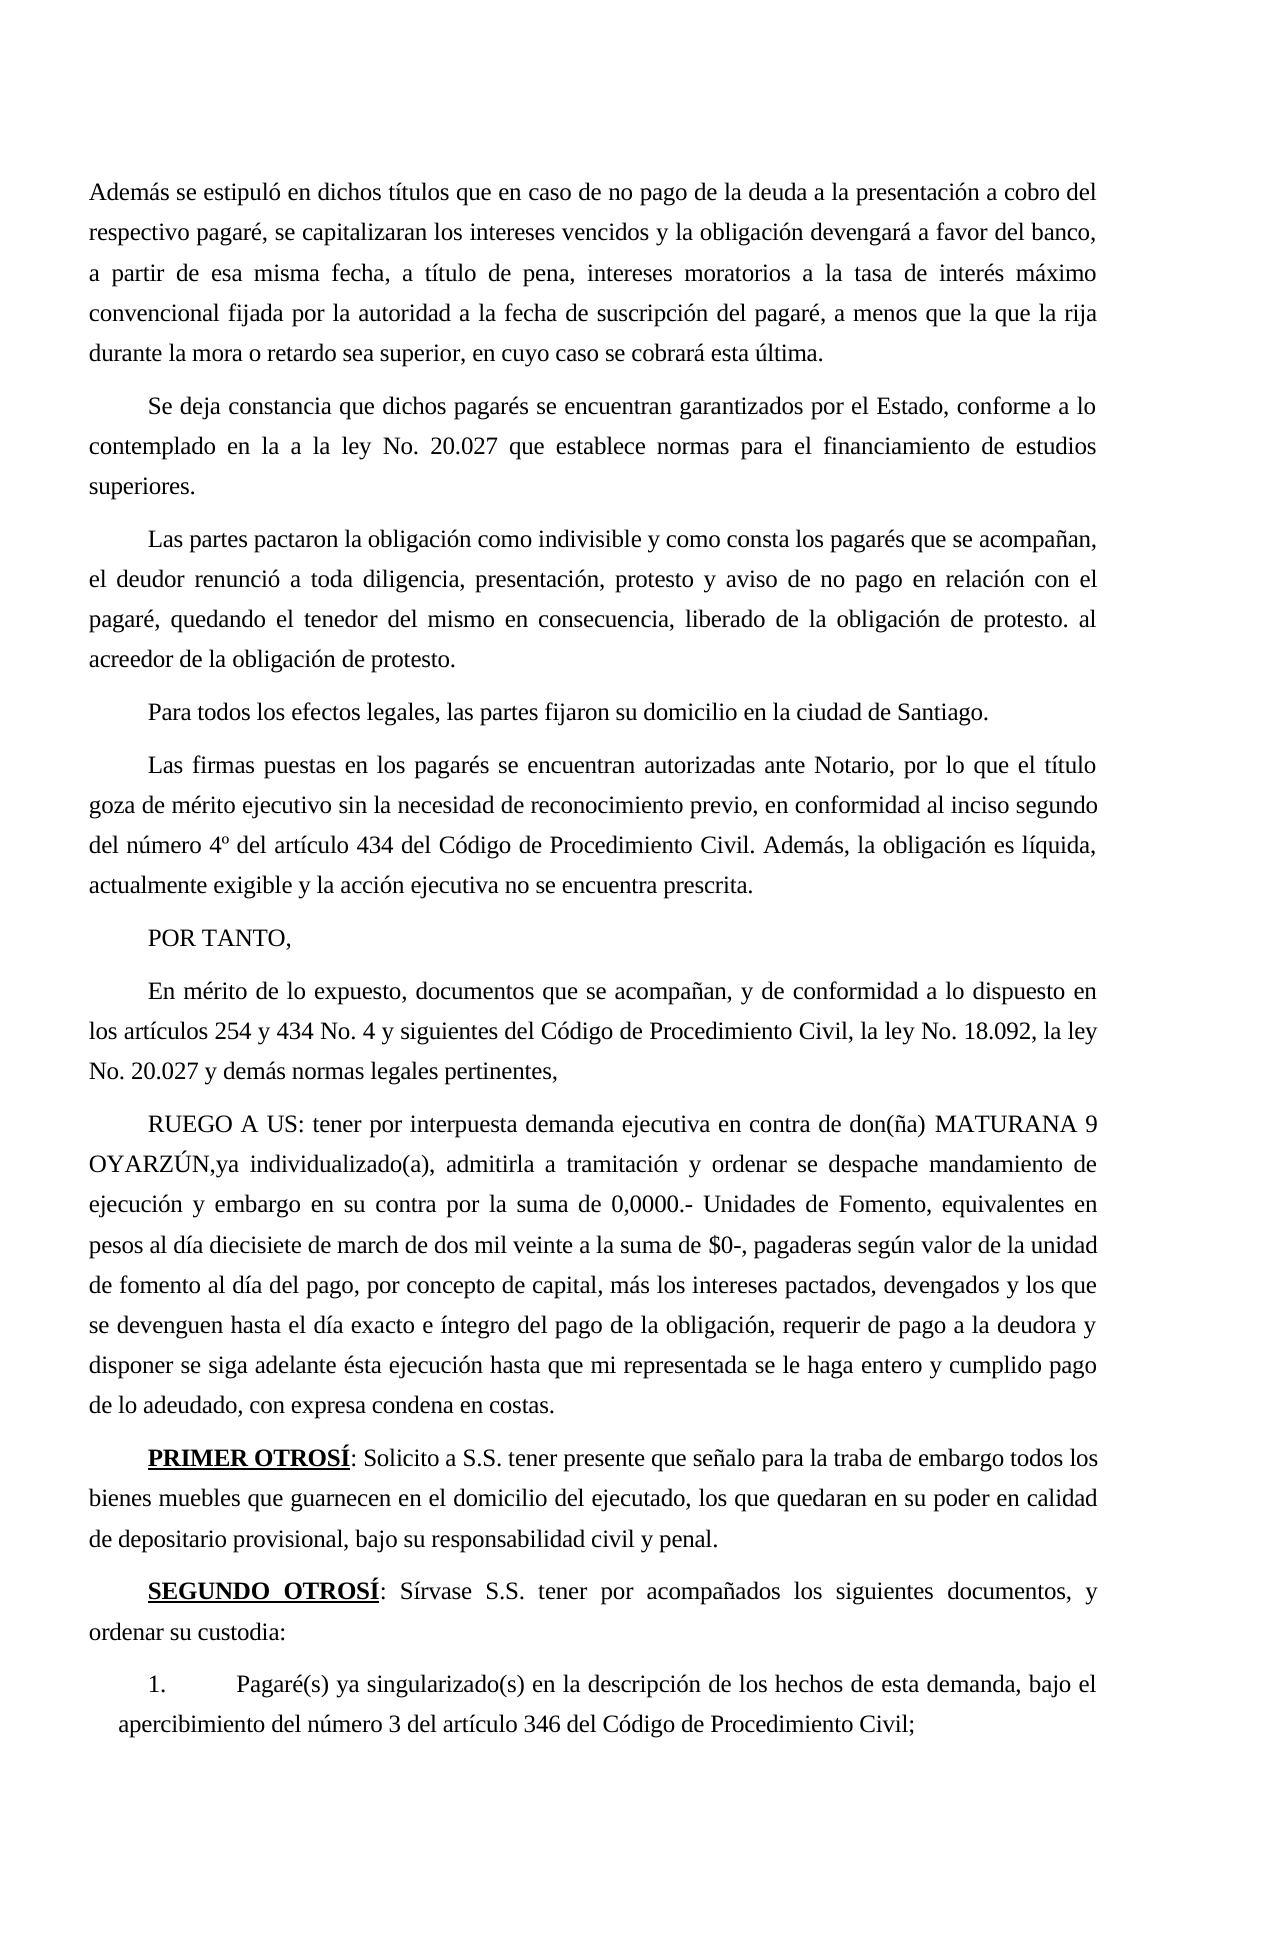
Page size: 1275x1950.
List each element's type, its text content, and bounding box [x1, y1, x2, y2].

text POR TANTO, [89, 923, 1098, 952]
text Las firmas puestas en los pagarés se encuentran autorizadas ante Notario, por lo que el título goza de mérito ejecutivo sin la necesidad de reconocimiento previo, en conformidad al inciso segundo del número 4º del artículo 434 del Código de Procedimiento Civil. Además, la obligación es líquida, actualmente exigible y la acción ejecutiva no se encuentra prescrita. [89, 750, 1098, 899]
text PRIMER OTROSÍ: Solicito a S.S. tener presente que señalo para la traba de embargo todos los bienes muebles que guarnecen en el domicilio del ejecutado, los que quedaran en su poder en calidad de depositario provisional, bajo su responsabilidad civil y penal. [89, 1443, 1098, 1552]
text Para todos los efectos legales, las partes fijaron su domicilio en la ciudad de Santiago. [89, 697, 1098, 726]
text Se deja constancia que dichos pagarés se encuentran garantizados por el Estado, conforme a lo contemplado en la a la ley No. 20.027 que establece normas para el financiamiento de estudios superiores. [89, 391, 1098, 500]
text SEGUNDO OTROSÍ: Sírvase S.S. tener por acompañados los siguientes documentos, y ordenar su custodia: [89, 1576, 1098, 1645]
text Las partes pactaron la obligación como indivisible y como consta los pagarés que se acompañan, el deudor renunció a toda diligencia, presentación, protesto y aviso de no pago en relación con el pagaré, quedando el tenedor del mismo en consecuencia, liberado de la obligación de protesto. al acreedor de la obligación de protesto. [89, 524, 1098, 673]
list Pagaré(s) ya singularizado(s) en la descripción de los hechos de esta demanda, bajo el apercibimiento del número 3 del artículo 346 del Código de Procedimiento Civil; [118, 1669, 1098, 1738]
text En mérito de lo expuesto, documentos que se acompañan, y de conformidad a lo dispuesto en los artículos 254 y 434 No. 4 y siguientes del Código de Procedimiento Civil, la ley No. 18.092, la ley No. 20.027 y demás normas legales pertinentes, [89, 976, 1098, 1085]
text RUEGO A US: tener por interpuesta demanda ejecutiva en contra de don(ña) MATURANA 9 OYARZÚN, ya individualizado(a), admitirla a tramitación y ordenar se despache mandamiento de ejecución y embargo en su contra por la suma de 0,0000.- Unidades de Fomento, equivalentes en pesos al día diecisiete de march de dos mil veinte a la suma de $0-, pagaderas según valor de la unidad de fomento al día del pago, por concepto de capital, más los intereses pactados, devengados y los que se devenguen hasta el día exacto e íntegro del pago de la obligación, requerir de pago a la deudora y disponer se siga adelante ésta ejecución hasta que mi representada se le haga entero y cumplido pago de lo adeudado, con expresa condena en costas. [89, 1109, 1098, 1419]
